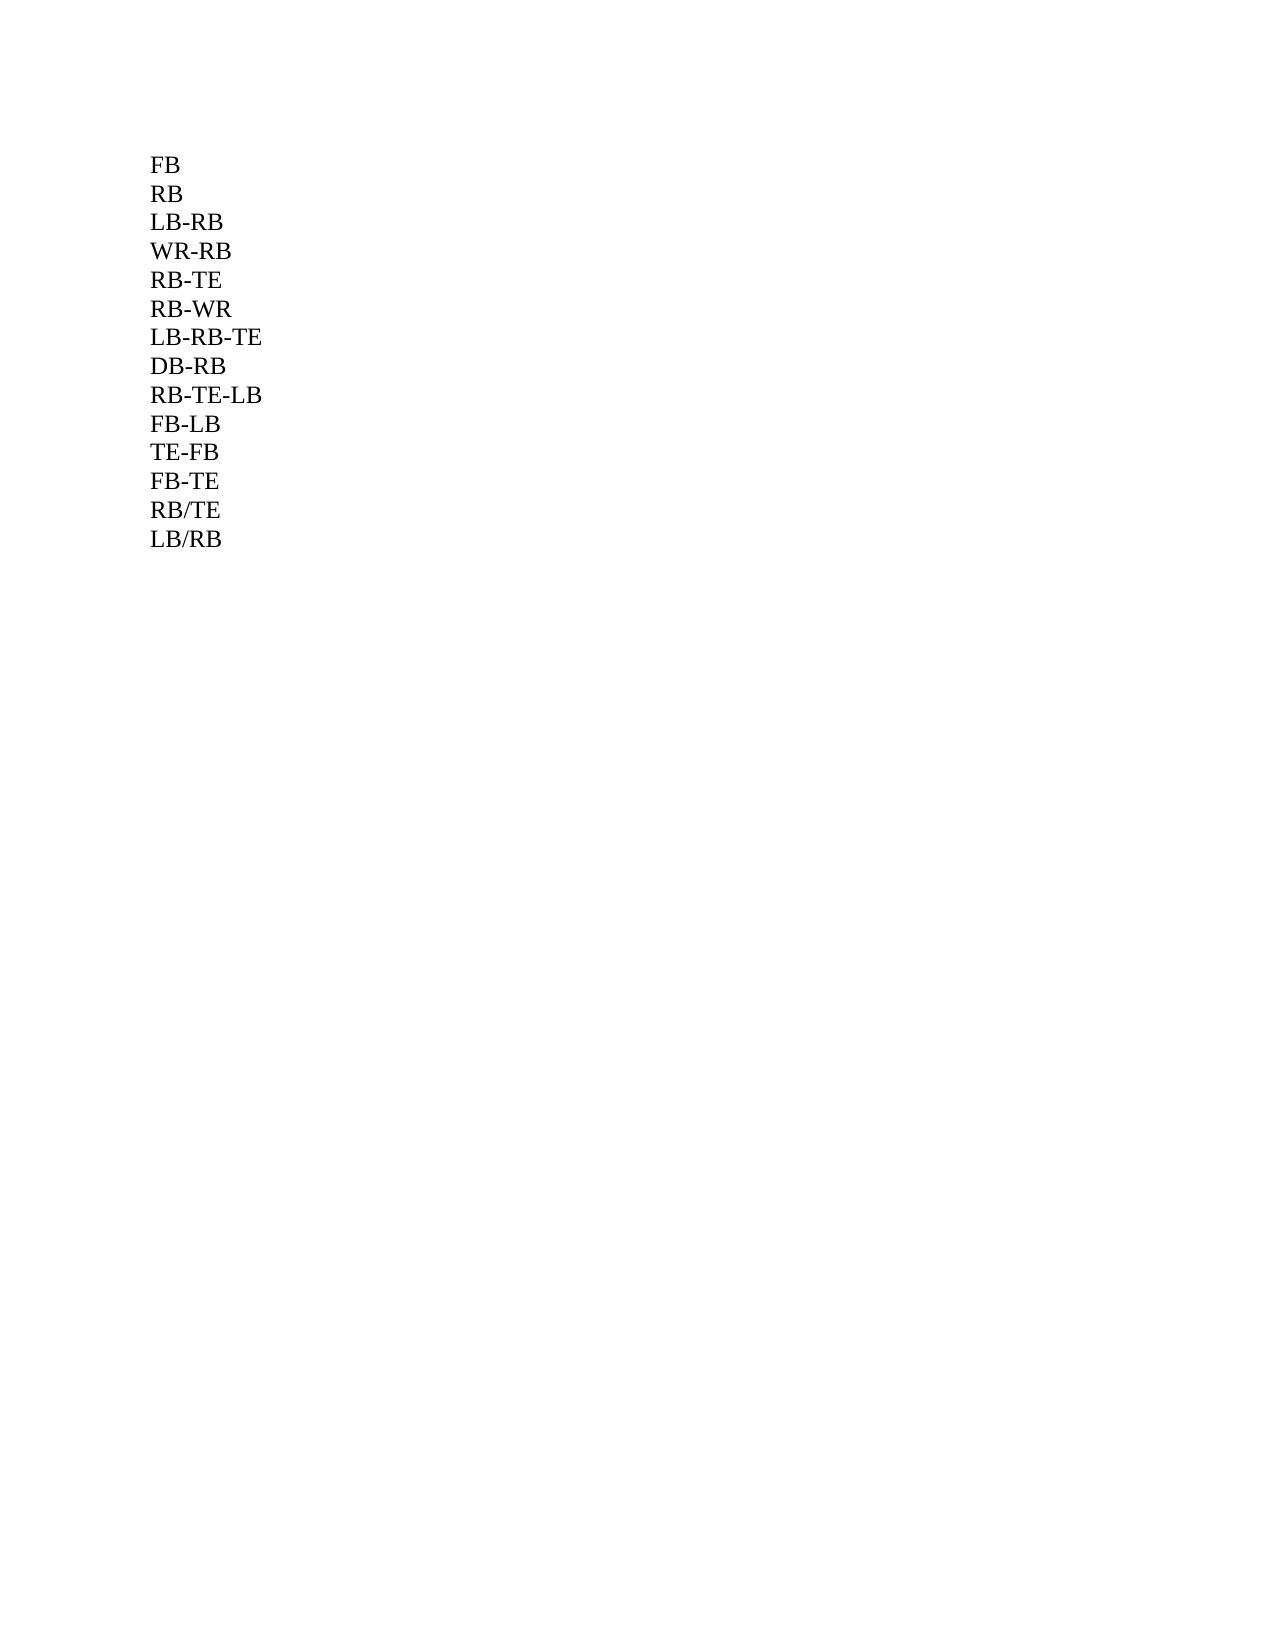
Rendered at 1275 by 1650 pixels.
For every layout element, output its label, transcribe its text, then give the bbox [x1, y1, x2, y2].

text FB-LB [150, 409, 1125, 437]
text DB-RB [150, 351, 1125, 380]
text LB-RB-TE [150, 322, 1125, 351]
text RB [150, 179, 1125, 207]
text FB [150, 150, 1125, 179]
text LB/RB [150, 524, 1125, 552]
text RB/TE [150, 495, 1125, 524]
text WR-RB [150, 236, 1125, 265]
text RB-TE-LB [150, 380, 1125, 409]
text RB-TE [150, 265, 1125, 294]
text RB-WR [150, 294, 1125, 322]
text FB-TE [150, 466, 1125, 495]
text TE-FB [150, 437, 1125, 466]
text LB-RB [150, 207, 1125, 236]
